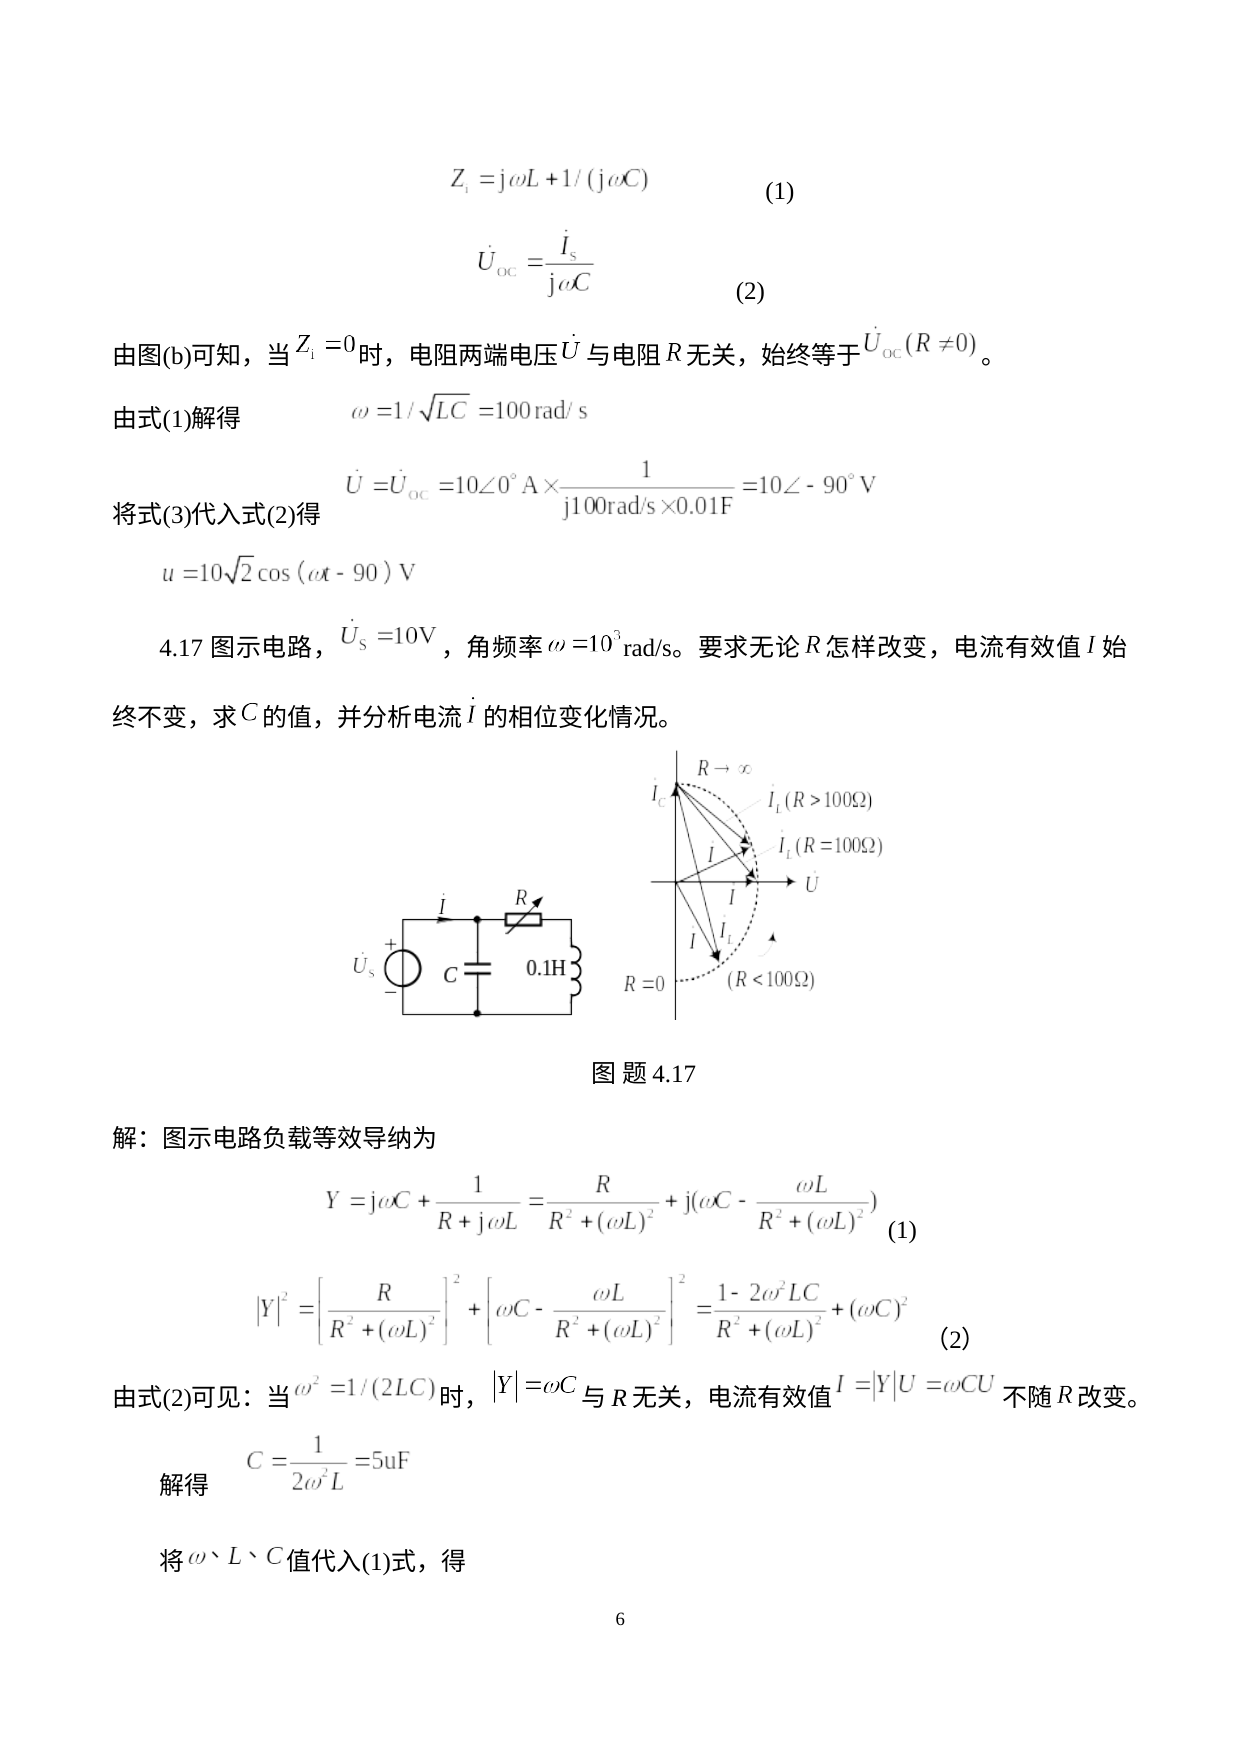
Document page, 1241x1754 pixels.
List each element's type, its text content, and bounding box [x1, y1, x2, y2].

text 由式(2)可见：当时，与R无关，电流有效值不随改变。 [112, 1364, 1128, 1429]
text 解得 [112, 1429, 1128, 1527]
text 将值代入(1)式，得 [112, 1527, 1128, 1592]
text 由图(b)可知，当时，电阻两端电压与电阻无关，始终等于。 [112, 324, 1128, 389]
text 将式(3)代入式(2)得 [112, 454, 1128, 552]
text (1) [112, 162, 1128, 227]
text (1) （2） [112, 1169, 1128, 1364]
text 图 题4.17 [112, 1039, 1128, 1104]
text (2) [112, 227, 1128, 324]
text 解：图示电路负载等效导纳为 [112, 1104, 1128, 1169]
text 由式(1)解得 [112, 389, 1128, 454]
text 4.17 图示电路，，角频率rad/s。要求无论怎样改变，电流有效值始终不变，求的值，并分析电流的相位变化情况。 [112, 617, 1128, 747]
